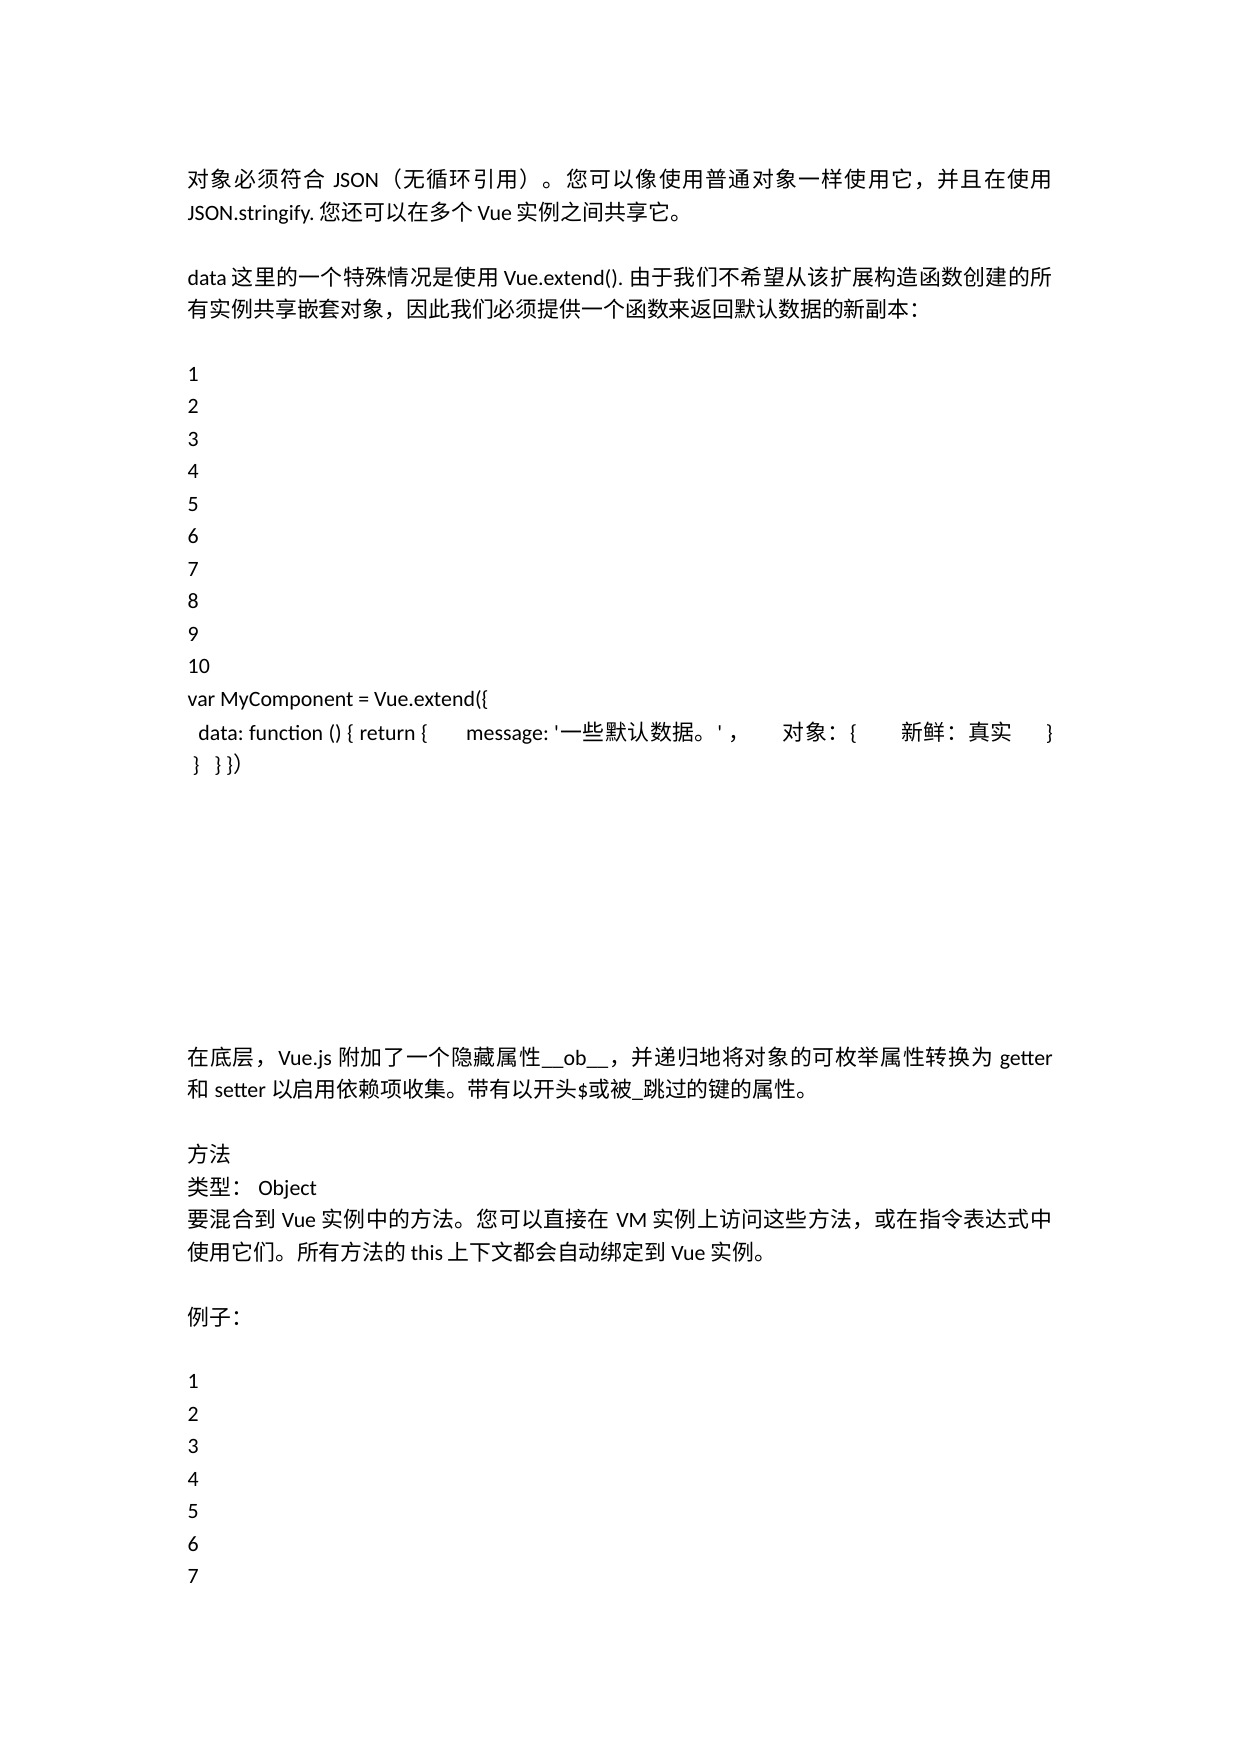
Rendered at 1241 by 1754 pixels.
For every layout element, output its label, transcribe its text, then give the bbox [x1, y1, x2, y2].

text 7 [187, 552, 1053, 584]
text 2 [187, 389, 1053, 422]
text 3 [187, 422, 1053, 454]
text 在底层，Vue.js 附加了一个隐藏属性__ob__，并递归地将对象的可枚举属性转换为 getter 和 setter 以启用依赖项收集。带有以开头$或被_跳过的键的属性。 [187, 1039, 1053, 1104]
text 要混合到 Vue 实例中的方法。您可以直接在 VM 实例上访问这些方法，或在指令表达式中使用它们。所有方法的this上下文都会自动绑定到 Vue 实例。 [187, 1202, 1053, 1267]
text 6 [187, 1527, 1053, 1559]
text 例子： [187, 1299, 1053, 1332]
text 5 [187, 487, 1053, 519]
text 6 [187, 519, 1053, 552]
text 方法 [187, 1137, 1053, 1169]
text 1 [187, 1364, 1053, 1397]
text var MyComponent = Vue.extend({ [187, 682, 1053, 714]
text data这里的一个特殊情况是使用Vue.extend(). 由于我们不希望从该扩展构造函数创建的所有实例共享嵌套对象，因此我们必须提供一个函数来返回默认数据的新副本： [187, 259, 1053, 324]
text 8 [187, 584, 1053, 617]
text 4 [187, 1462, 1053, 1494]
text data: function () { return { message: '一些默认数据。' ， 对象：{ 新鲜：真实 } } } }） [187, 714, 1053, 779]
text 9 [187, 617, 1053, 649]
text 2 [187, 1397, 1053, 1429]
text 对象必须符合 JSON（无循环引用）。您可以像使用普通对象一样使用它，并且在使用JSON.stringify. 您还可以在多个 Vue 实例之间共享它。 [187, 162, 1053, 227]
text 10 [187, 649, 1053, 682]
text 3 [187, 1429, 1053, 1462]
text 5 [187, 1494, 1053, 1527]
text 7 [187, 1559, 1053, 1592]
text 4 [187, 454, 1053, 487]
text 1 [187, 357, 1053, 389]
text 类型： Object [187, 1169, 1053, 1202]
